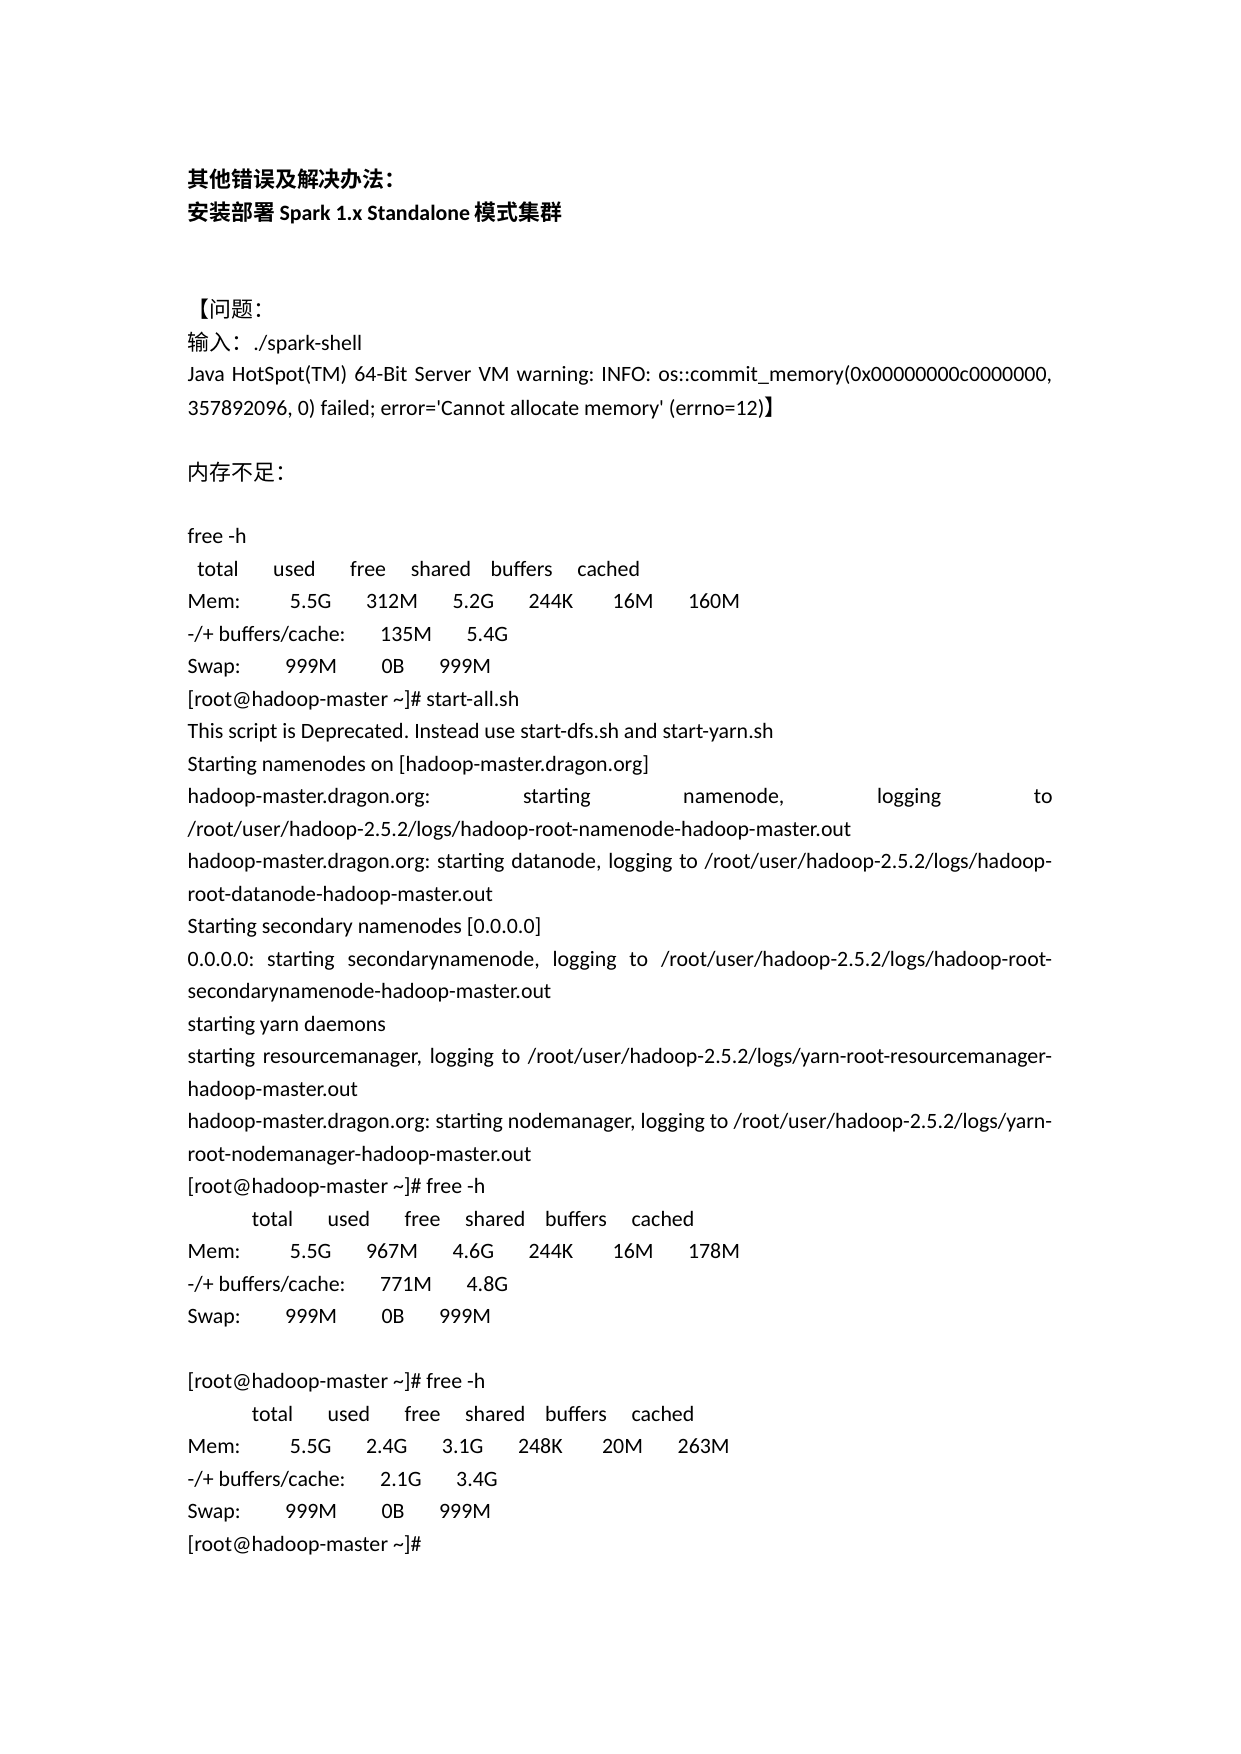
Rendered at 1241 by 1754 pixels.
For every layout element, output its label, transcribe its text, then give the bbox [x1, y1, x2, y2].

text starting resourcemanager, logging to /root/user/hadoop-2.5.2/logs/yarn-root-resourcemanager-hadoop-master.out [187, 1039, 1053, 1104]
text 内存不足： [187, 454, 1053, 487]
text [root@hadoop-master ~]# start-all.sh [187, 682, 1053, 714]
text hadoop-master.dragon.org: starting nodemanager, logging to /root/user/hadoop-2.5.2/logs/yarn-root-nodemanager-hadoop-master.out [187, 1104, 1053, 1169]
text starting yarn daemons [187, 1007, 1053, 1039]
text -/+ buffers/cache: 771M 4.8G [187, 1267, 1053, 1299]
text [root@hadoop-master ~]# free -h [187, 1169, 1053, 1202]
text -/+ buffers/cache: 135M 5.4G [187, 617, 1053, 649]
text Mem: 5.5G 2.4G 3.1G 248K 20M 263M [187, 1429, 1053, 1462]
text 【问题： [187, 292, 1053, 324]
text Mem: 5.5G 312M 5.2G 244K 16M 160M [187, 584, 1053, 617]
text hadoop-master.dragon.org: starting datanode, logging to /root/user/hadoop-2.5.2/logs/hadoop-root-datanode-hadoop-master.out [187, 844, 1053, 909]
text [root@hadoop-master ~]# [187, 1527, 1053, 1559]
text -/+ buffers/cache: 2.1G 3.4G [187, 1462, 1053, 1494]
text 其他错误及解决办法： [187, 162, 1053, 194]
text Swap: 999M 0B 999M [187, 1299, 1053, 1332]
text hadoop-master.dragon.org: starting namenode, logging to /root/user/hadoop-2.5.2/logs/hadoop-root-namenode-hadoop-master.out [187, 779, 1053, 844]
text Starting secondary namenodes [0.0.0.0] [187, 909, 1053, 942]
text [root@hadoop-master ~]# free -h [187, 1364, 1053, 1397]
text 输入：./spark-shell [187, 324, 1053, 357]
text Mem: 5.5G 967M 4.6G 244K 16M 178M [187, 1234, 1053, 1267]
text 0.0.0.0: starting secondarynamenode, logging to /root/user/hadoop-2.5.2/logs/hadoop-root-secondarynamenode-hadoop-master.out [187, 942, 1053, 1007]
text 安装部署Spark 1.x Standalone模式集群 [187, 194, 1053, 227]
text total used free shared buffers cached [187, 552, 1053, 584]
text Java HotSpot(TM) 64-Bit Server VM warning: INFO: os::commit_memory(0x00000000c0000000, 357892096, 0) failed; error='Cannot allocate memory' (errno=12)】 [187, 357, 1053, 422]
text free -h [187, 519, 1053, 552]
text total used free shared buffers cached [187, 1397, 1053, 1429]
text Swap: 999M 0B 999M [187, 649, 1053, 682]
text Starting namenodes on [hadoop-master.dragon.org] [187, 747, 1053, 779]
text Swap: 999M 0B 999M [187, 1494, 1053, 1527]
text total used free shared buffers cached [187, 1202, 1053, 1234]
text This script is Deprecated. Instead use start-dfs.sh and start-yarn.sh [187, 714, 1053, 747]
